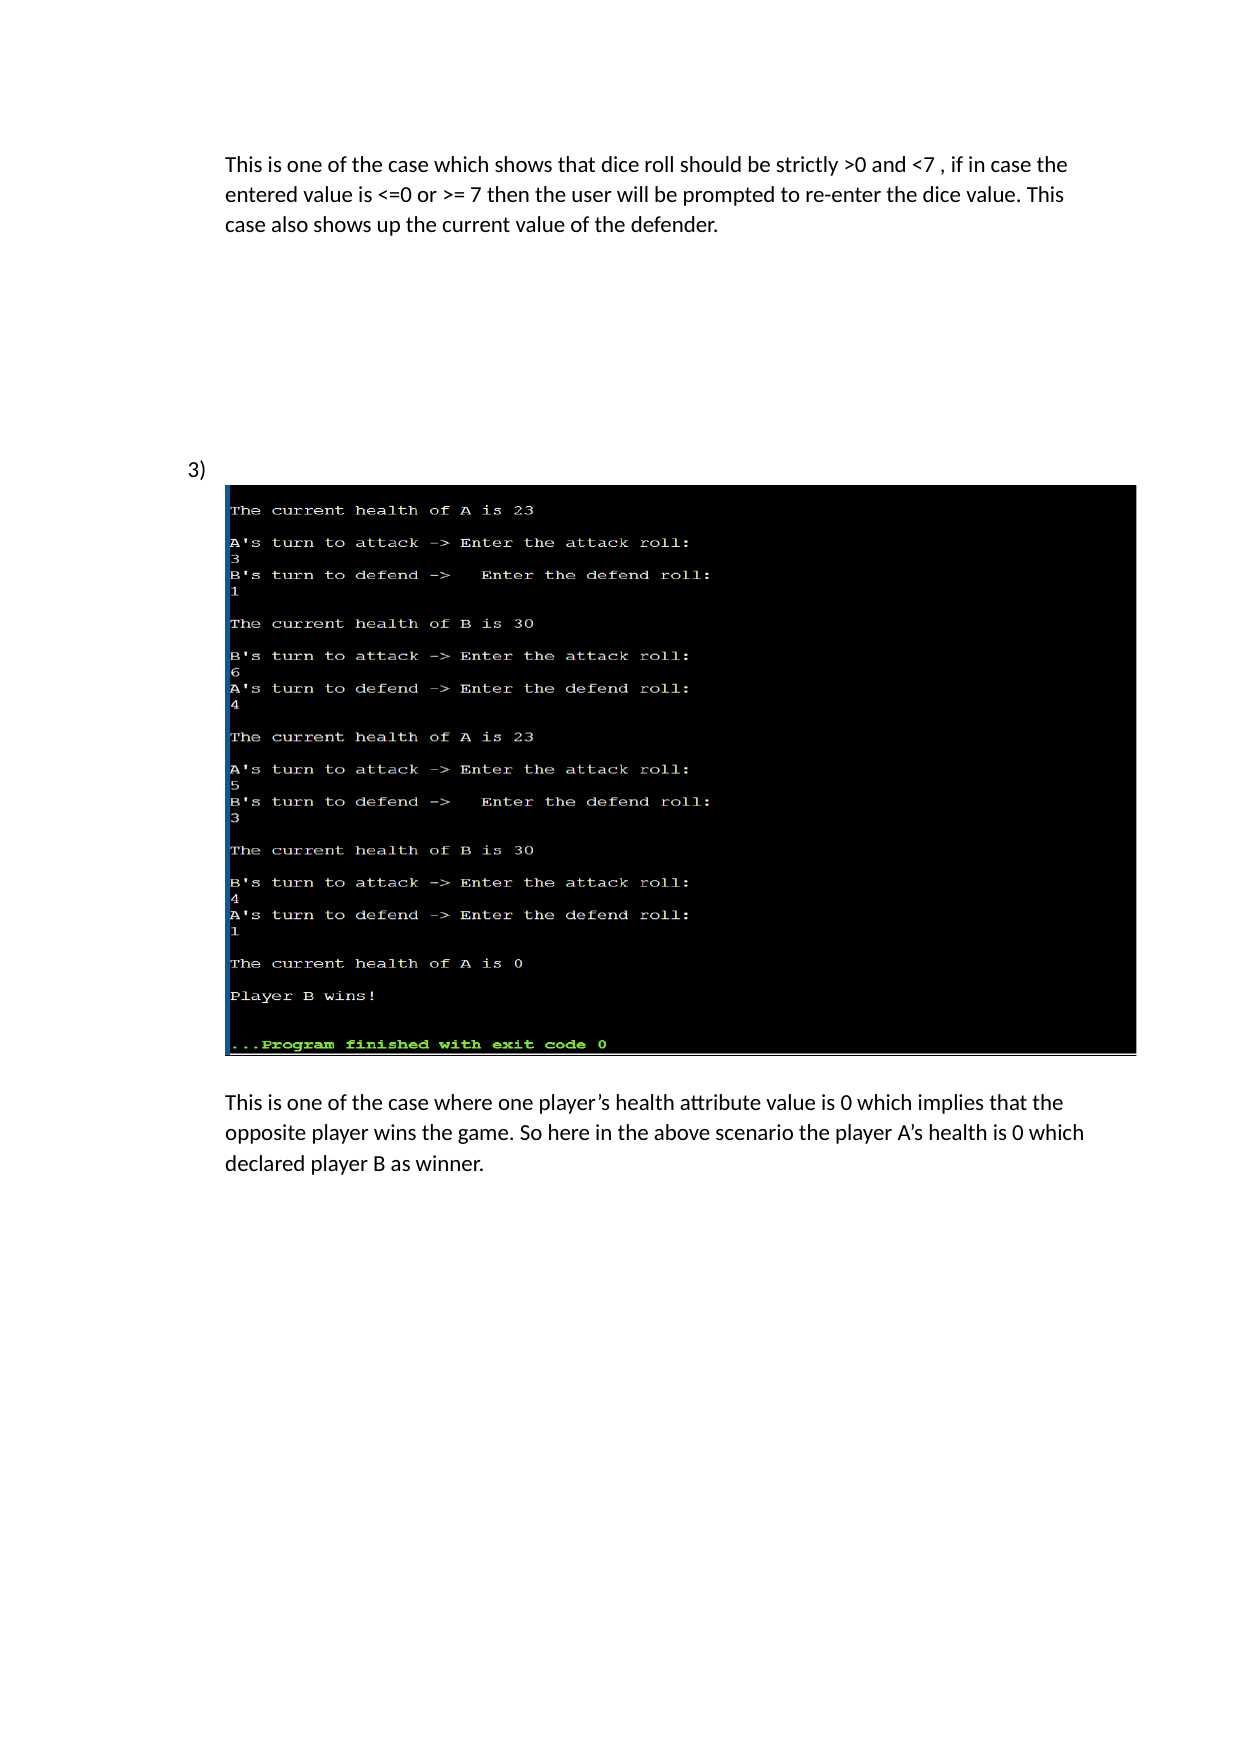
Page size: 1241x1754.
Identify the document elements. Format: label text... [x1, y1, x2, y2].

list This is one of the case which shows that dice roll should be strictly >0 and <7 , if in case the entered value is <=0 or >= 7 then the user will be prompted to re-enter the dice value. This case also shows up the current value of the defender. [225, 150, 1090, 238]
picture [225, 485, 1137, 1056]
list This is one of the case where one player’s health attribute value is 0 which implies that the opposite player wins the game. So here in the above scenario the player A’s health is 0 which declared player B as winner. [225, 1088, 1090, 1177]
